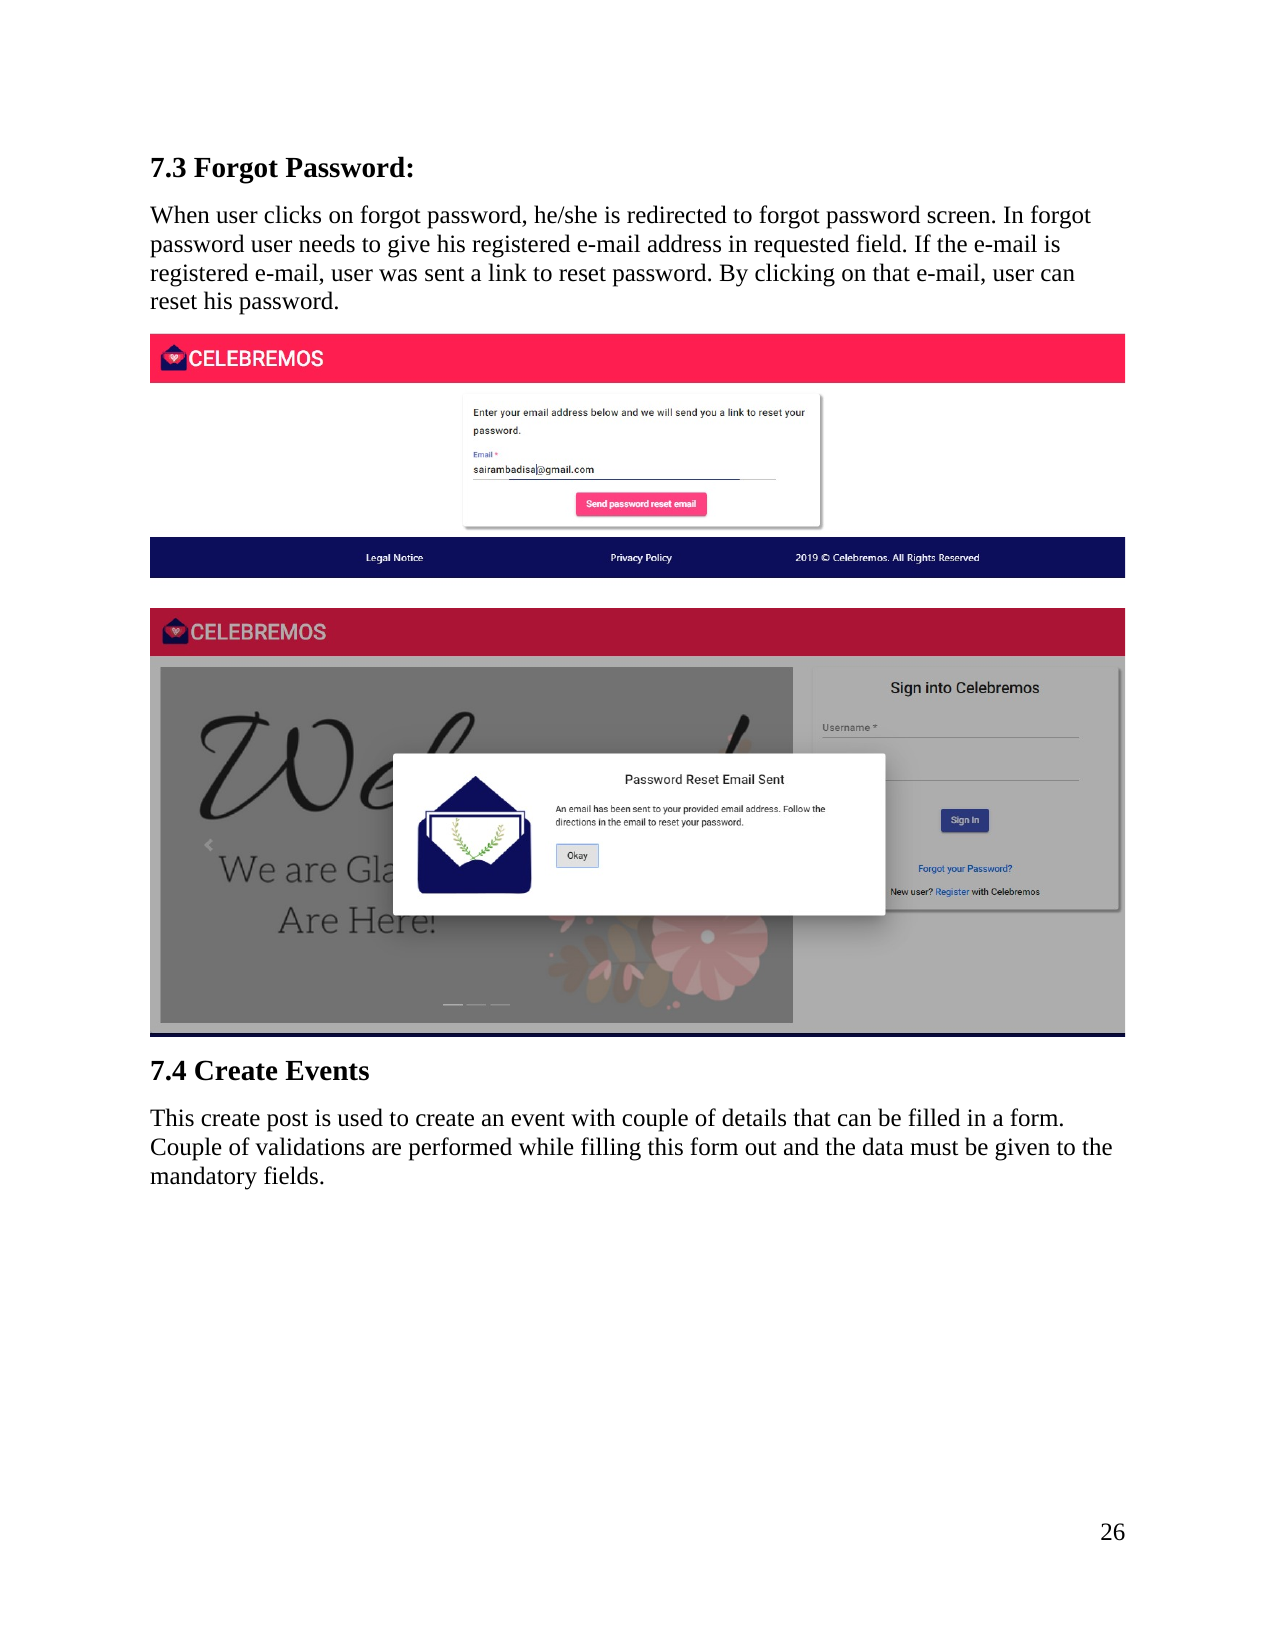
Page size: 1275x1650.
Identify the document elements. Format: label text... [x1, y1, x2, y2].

text This create post is used to create an event with couple of details that can be filled in a form. Couple of validations are performed while filling this form out and the data must be given to the mandatory fields. [150, 1103, 1125, 1190]
text When user clicks on forgot password, he/she is redirected to forgot password screen. In forgot password user needs to give his registered e-mail address in requested field. If the e-mail is registered e-mail, user was sent a link to reset password. By clicking on that e-mail, user can reset his password. [150, 200, 1125, 315]
picture [150, 331, 1125, 592]
text 7.4 Create Events [150, 1053, 1125, 1087]
text 7.3 Forgot Password: [150, 150, 1125, 183]
picture [150, 608, 1125, 1037]
